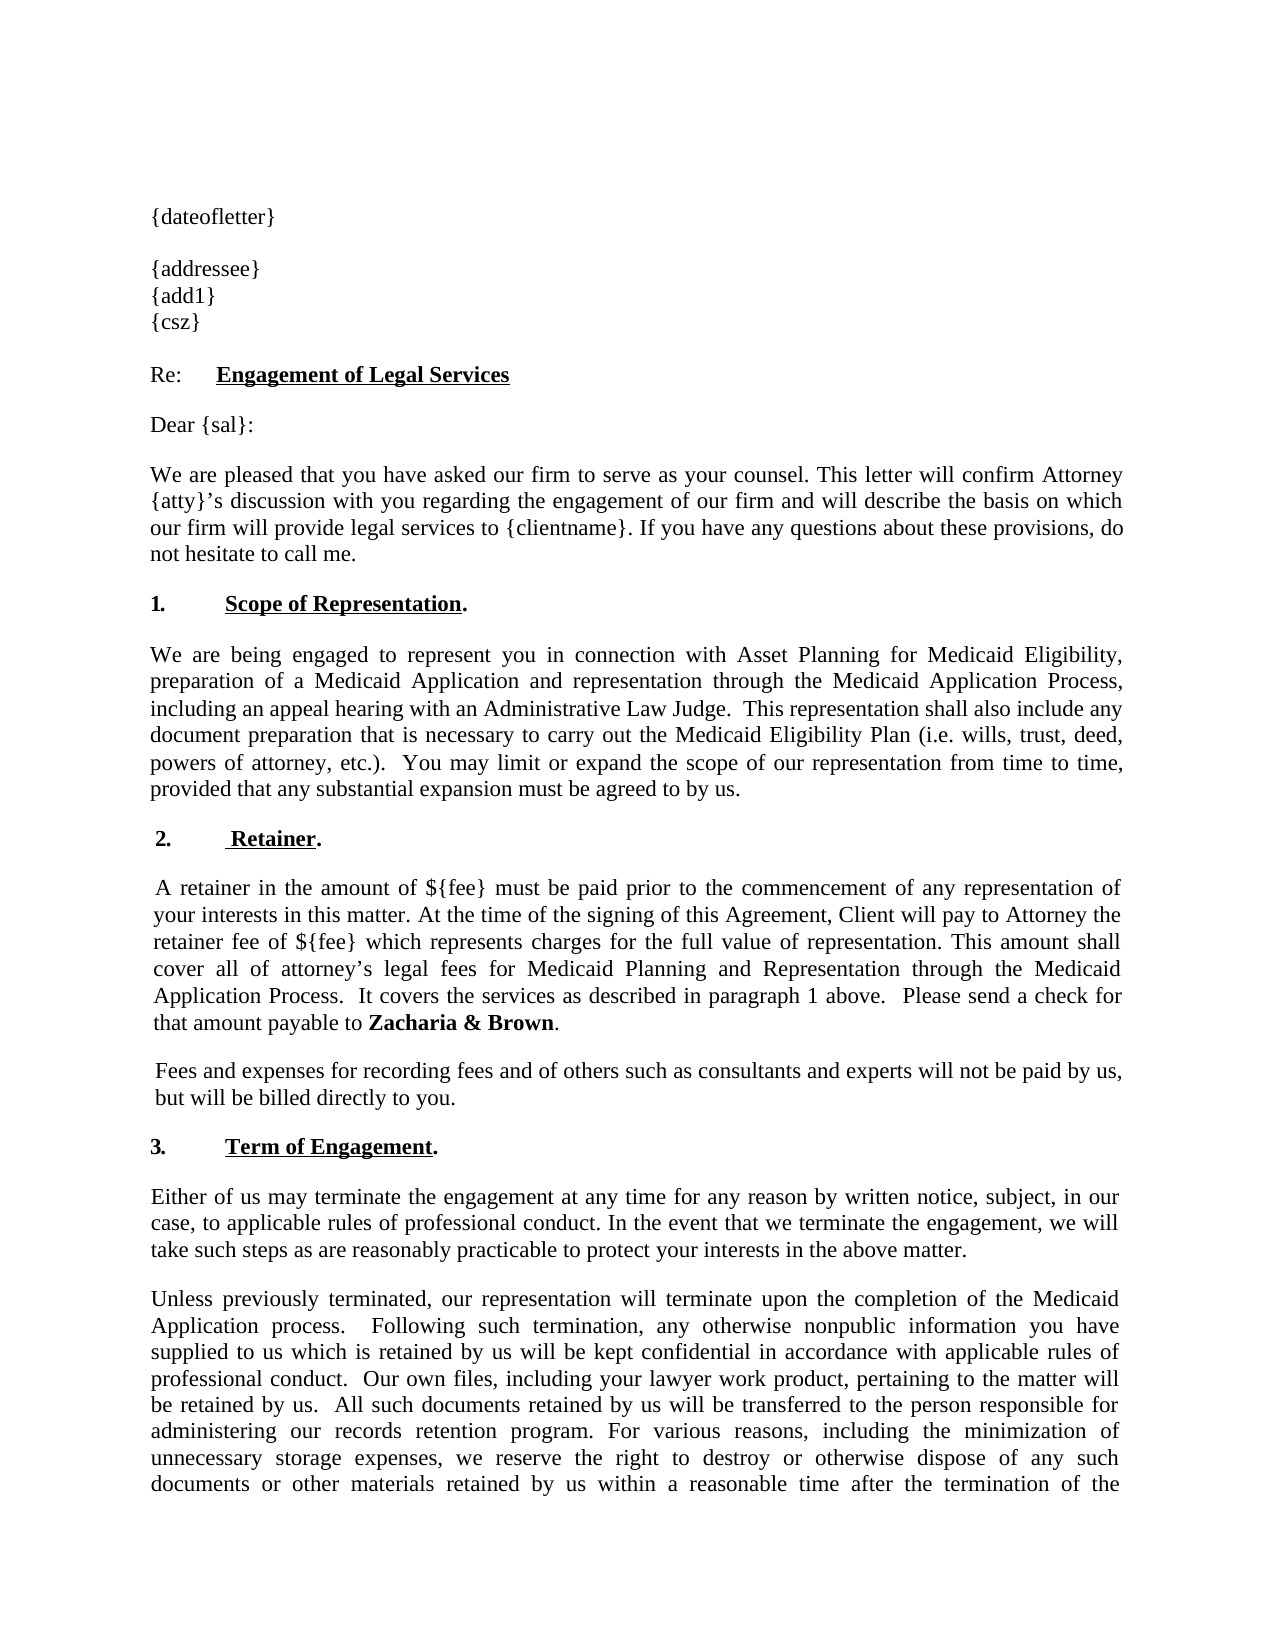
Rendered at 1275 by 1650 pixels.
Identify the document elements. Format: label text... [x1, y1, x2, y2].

text Fees and expenses for recording fees and of others such as consultants and experts will not be paid by us, but will be billed directly to you. [155, 1058, 1125, 1111]
text {addressee} [150, 255, 1125, 282]
text A retainer in the amount of ${fee} must be paid prior to the commencement of any representation of your interests in this matter. At the time of the signing of this Agreement, Client will pay to Attorney the retainer fee of ${fee} which represents charges for the full value of representation. This amount shall cover all of attorney’s legal fees for Medicaid Planning and Representation through the Medicaid Application Process. It covers the services as described in paragraph 1 above. Please send a check for that amount payable to Zacharia & Brown. [153, 874, 1122, 1036]
text 1. Scope of Representation. [150, 590, 1007, 617]
text We are pleased that you have asked our firm to serve as your counsel. This letter will confirm Attorney {atty}’s discussion with you regarding the engagement of our firm and will describe the basis on which our firm will provide legal services to {clientname}. If you have any questions about these provisions, do not hesitate to call me. [150, 461, 1125, 567]
text {dateofletter} [150, 203, 1125, 229]
text Re: Engagement of Legal Services [150, 361, 1125, 387]
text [151, 1285, 1121, 1497]
text We are being engaged to represent you in connection with Asset Planning for Medicaid Eligibility, preparation of a Medicaid Application and representation through the Medicaid Application Process, including an appeal hearing with an Administrative Law Judge. This representation shall also include any document preparation that is necessary to carry out the Medicaid Eligibility Plan (i.e. wills, trust, deed, powers of attorney, etc.). You may limit or expand the scope of our representation from time to time, provided that any substantial expansion must be agreed to by us. [150, 640, 1125, 802]
text {add1} [150, 282, 1125, 308]
text Dear {sal}: [150, 411, 1125, 437]
text {csz} [150, 308, 1125, 334]
text 3. Term of Engagement. [150, 1133, 1122, 1160]
text Either of us may terminate the engagement at any time for any reason by written notice, subject, in our case, to applicable rules of professional conduct. In the event that we terminate the engagement, we will take such steps as are reasonably practicable to protect your interests in the above matter. [151, 1183, 1121, 1262]
text 2. Retainer. [154, 825, 1123, 851]
